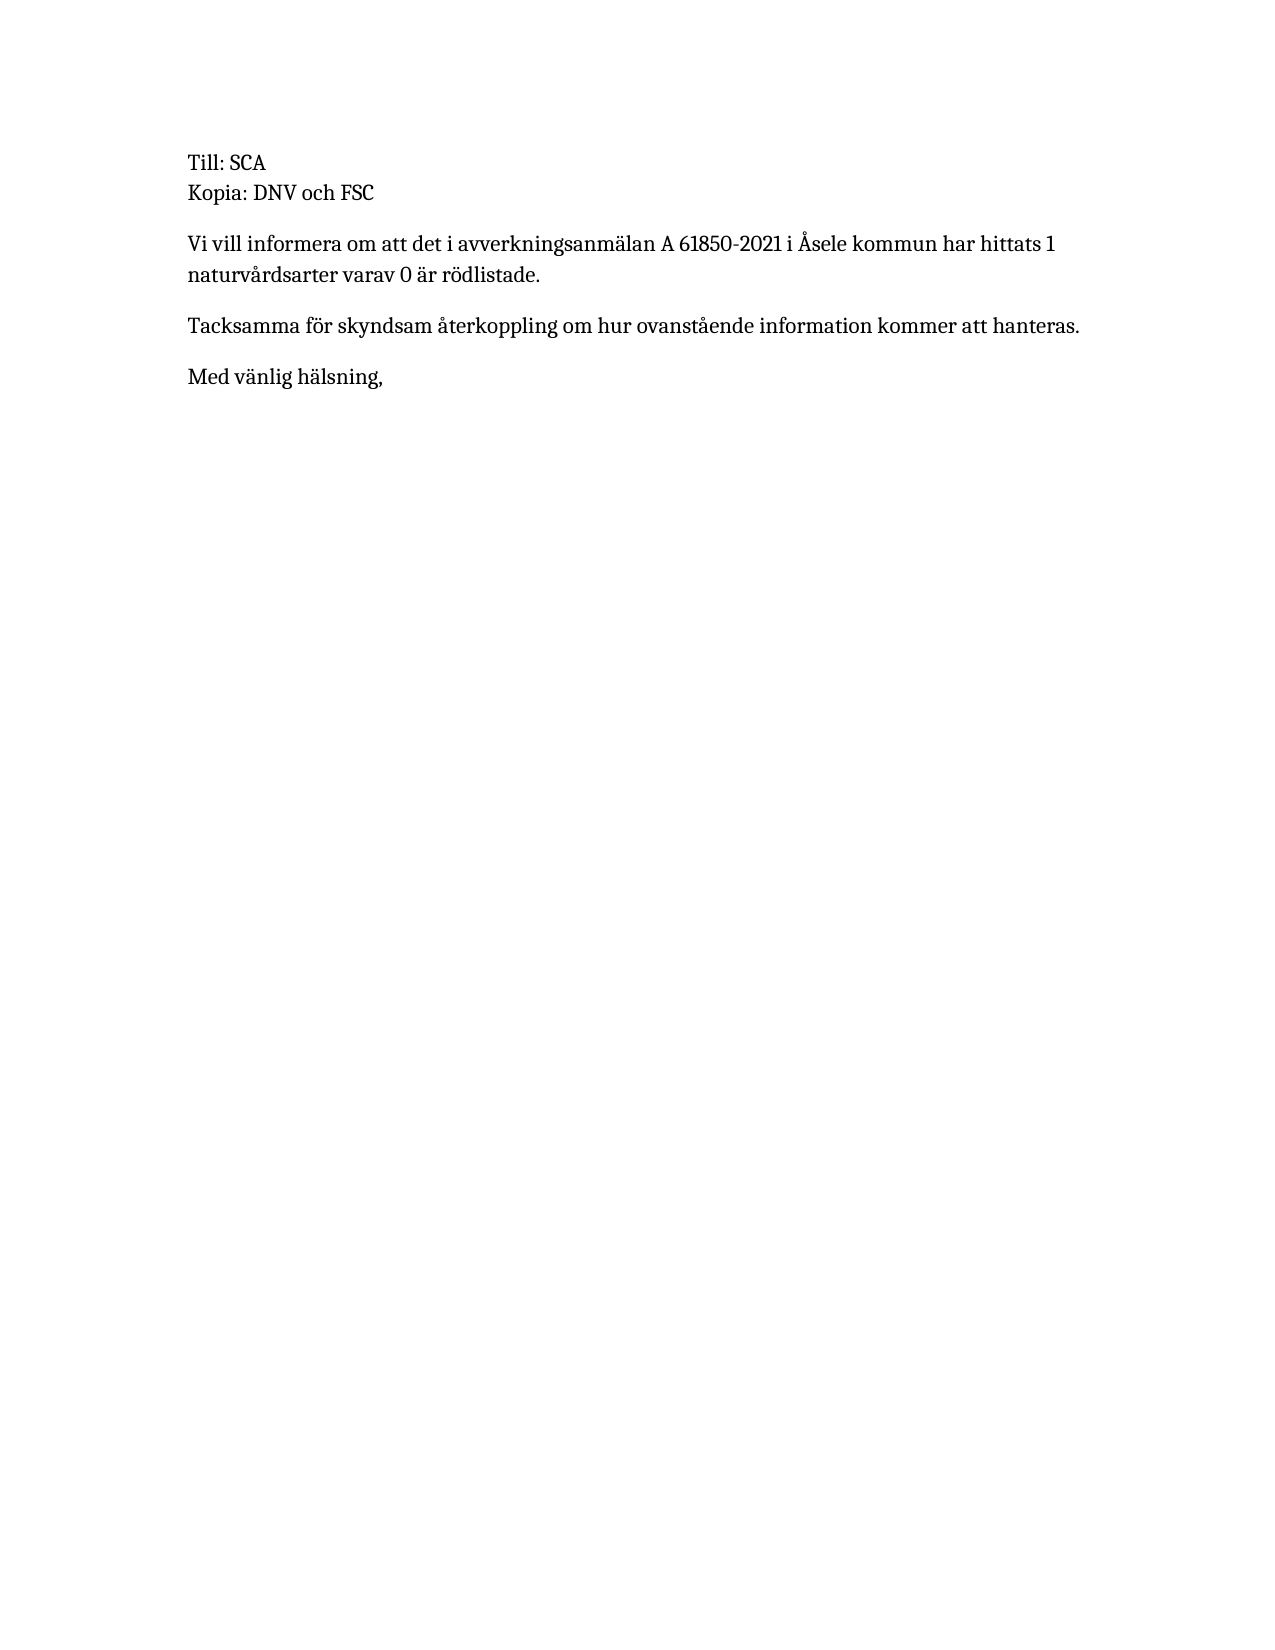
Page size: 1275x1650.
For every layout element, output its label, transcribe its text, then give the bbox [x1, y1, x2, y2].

text Vi vill informera om att det i avverkningsanmälan A 61850-2021 i Åsele kommun har hittats 1 naturvårdsarter varav 0 är rödlistade. [187, 231, 1087, 288]
text Tacksamma för skyndsam återkoppling om hur ovanstående information kommer att hanteras. [187, 312, 1087, 339]
text Till: SCA Kopia: DNV och FSC [187, 150, 1087, 207]
text Med vänlig hälsning, [187, 363, 1087, 420]
